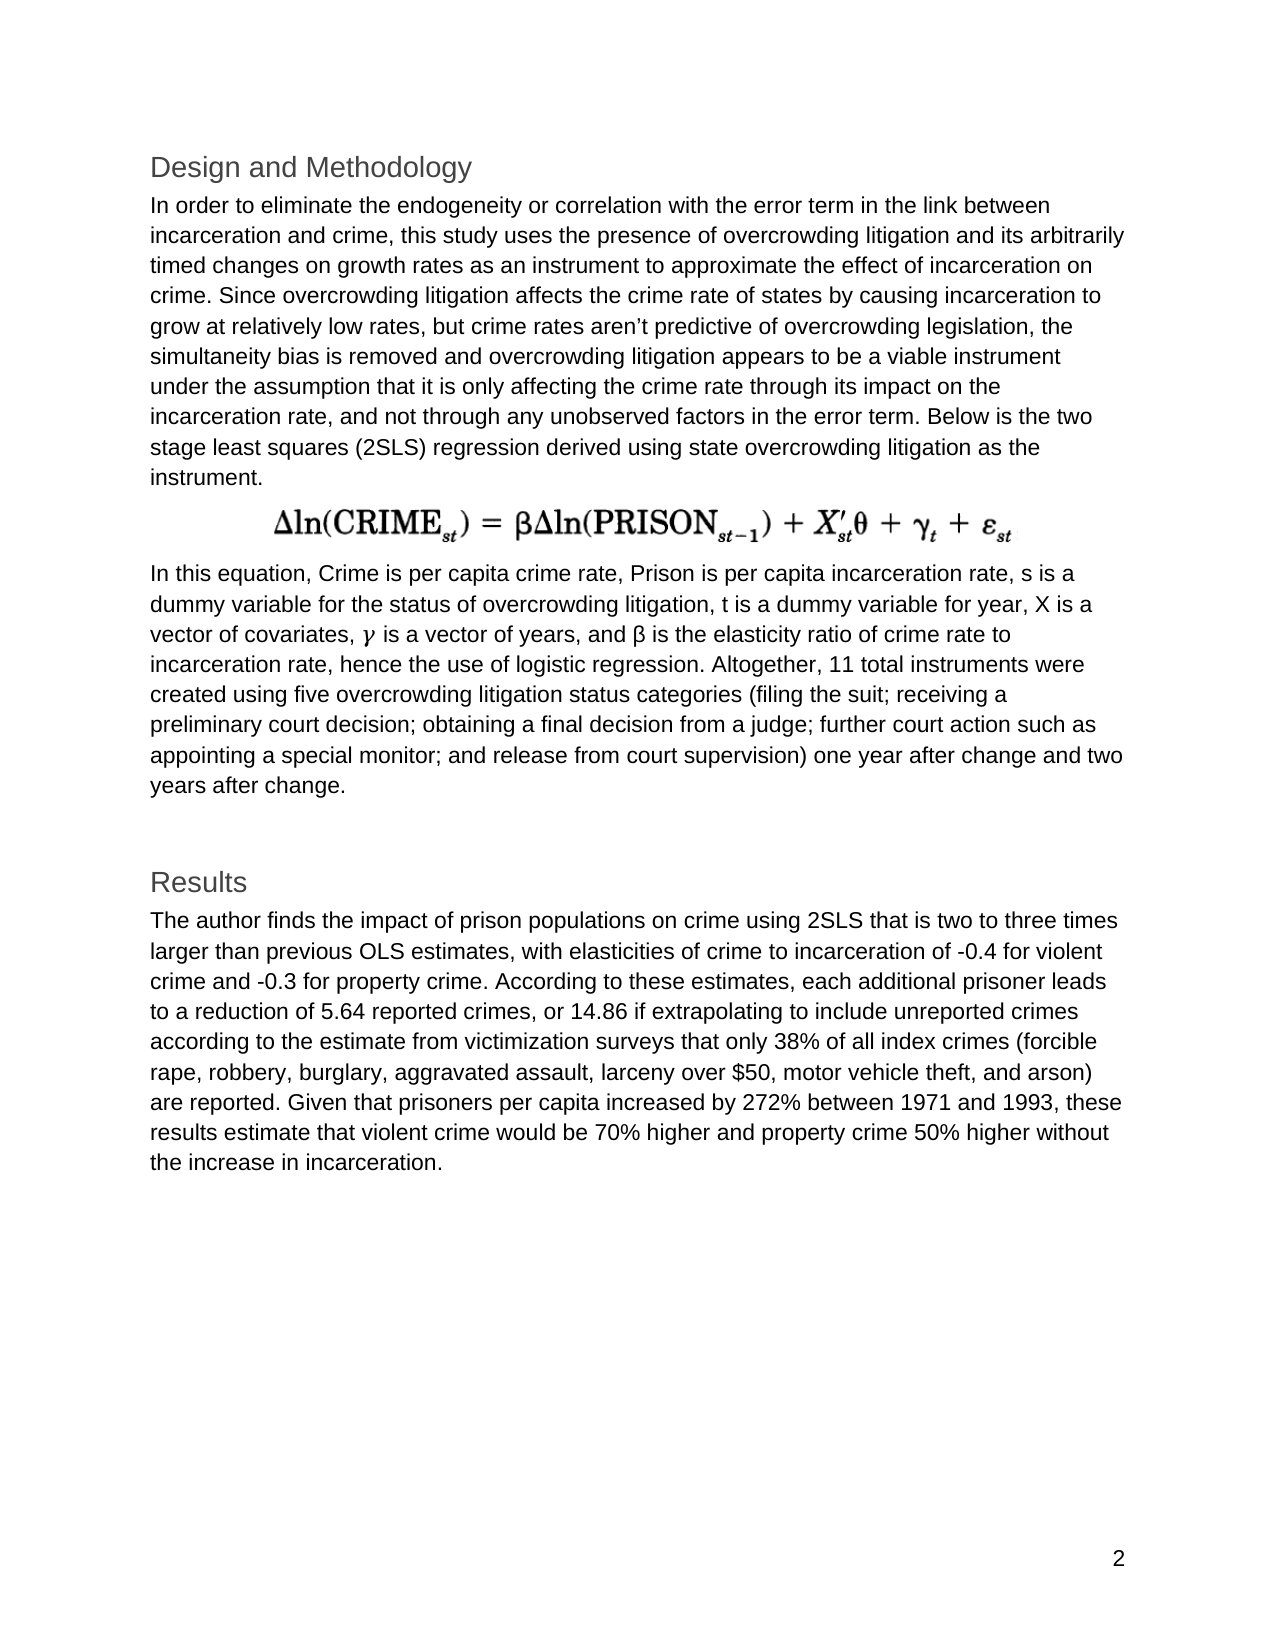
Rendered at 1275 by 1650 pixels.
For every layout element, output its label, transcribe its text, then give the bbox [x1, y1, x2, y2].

subtitle Design and Methodology [150, 150, 1125, 183]
text The author finds the impact of prison populations on crime using 2SLS that is two to three times larger than previous OLS estimates, with elasticities of crime to incarceration of -0.4 for violent crime and -0.3 for property crime. According to these estimates, each additional prisoner leads to a reduction of 5.64 reported crimes, or 14.86 if extrapolating to include unreported crimes according to the estimate from victimization surveys that only 38% of all index crimes (forcible rape, robbery, burglary, aggravated assault, larceny over $50, motor vehicle theft, and arson) are reported. Given that prisoners per capita increased by 272% between 1971 and 1993, these results estimate that violent crime would be 70% higher and property crime 50% higher without the increase in incarceration. [150, 907, 1125, 1175]
picture [257, 493, 1018, 557]
text In order to eliminate the endogeneity or correlation with the error term in the link between incarceration and crime, this study uses the presence of overcrowding litigation and its arbitrarily timed changes on growth rates as an instrument to approximate the effect of incarceration on crime. Since overcrowding litigation affects the crime rate of states by causing incarceration to grow at relatively low rates, but crime rates aren’t predictive of overcrowding legislation, the simultaneity bias is removed and overcrowding litigation appears to be a viable instrument under the assumption that it is only affecting the crime rate through its impact on the incarceration rate, and not through any unobserved factors in the error term. Below is the two stage least squares (2SLS) regression derived using state overcrowding litigation as the instrument. [150, 192, 1125, 490]
subtitle Results [150, 866, 1125, 899]
text In this equation, Crime is per capita crime rate, Prison is per capita incarceration rate, s is a dummy variable for the status of overcrowding litigation, t is a dummy variable for year, X is a vector of covariates, 𝛾 is a vector of years, and β is the elasticity ratio of crime rate to incarceration rate, hence the use of logistic regression. Altogether, 11 total instruments were created using five overcrowding litigation status categories (filing the suit; receiving a preliminary court decision; obtaining a final decision from a judge; further court action such as appointing a special monitor; and release from court supervision) one year after change and two years after change. [150, 560, 1125, 798]
